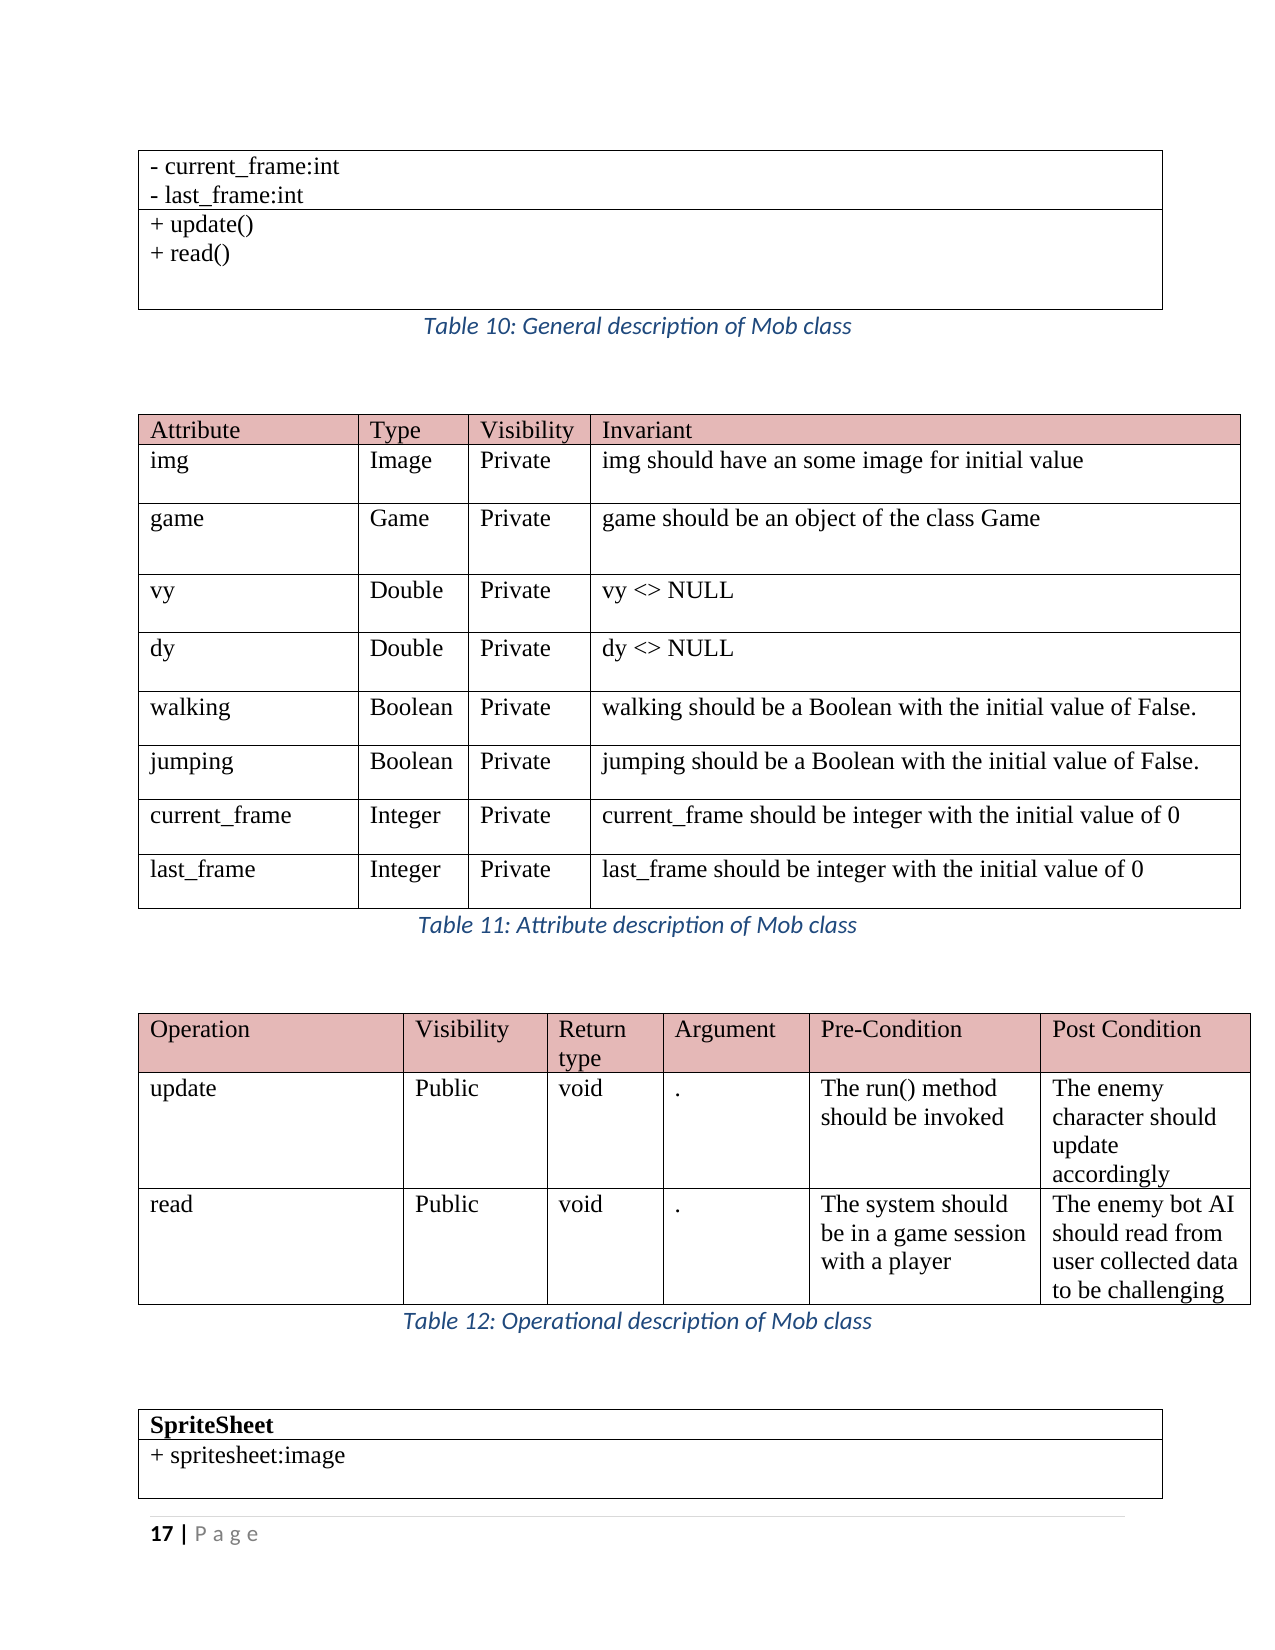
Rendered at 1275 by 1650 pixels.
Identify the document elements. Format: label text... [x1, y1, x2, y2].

table_cell dy [139, 633, 358, 691]
table_cell current_frame should be integer with the initial value of 0 [591, 800, 1240, 853]
table_cell Private [469, 633, 590, 691]
table_cell The system should be in a game session with a player [810, 1189, 1040, 1304]
table_cell Private [469, 800, 590, 853]
table_cell Private [469, 692, 590, 745]
table_cell Public [404, 1189, 547, 1304]
table_cell The enemy bot AI should read from user collected data to be challenging [1041, 1189, 1250, 1304]
table_cell Boolean [359, 692, 468, 745]
table_cell img [139, 445, 358, 502]
table_header Return type [548, 1014, 663, 1072]
table_cell jumping should be a Boolean with the initial value of False. [591, 746, 1240, 799]
table_cell walking [139, 692, 358, 745]
table_cell Private [469, 855, 590, 908]
table_cell Double [359, 575, 468, 632]
table_cell Game [359, 504, 468, 574]
table_header Type [359, 415, 468, 444]
table_cell Image [359, 445, 468, 502]
table_header Visibility [469, 415, 590, 444]
table_cell game should be an object of the class Game [591, 504, 1240, 574]
table_cell dy <> NULL [591, 633, 1240, 691]
table_cell game [139, 504, 358, 574]
table_cell jumping [139, 746, 358, 799]
table_cell current_frame [139, 800, 358, 853]
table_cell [139, 151, 1162, 208]
table_cell . [664, 1189, 809, 1304]
table_cell void [548, 1073, 663, 1188]
table_cell The run() method should be invoked [810, 1073, 1040, 1188]
table_cell Private [469, 575, 590, 632]
text Table 11: Attribute description of Mob class [150, 909, 1125, 939]
table_header Visibility [404, 1014, 547, 1072]
table_cell Private [469, 445, 590, 502]
table_cell walking should be a Boolean with the initial value of False. [591, 692, 1240, 745]
table_header SpriteSheet [139, 1410, 1162, 1439]
table_cell . [664, 1073, 809, 1188]
table_cell void [548, 1189, 663, 1304]
table_header Invariant [591, 415, 1240, 444]
table_header Post Condition [1041, 1014, 1250, 1072]
table_cell vy [139, 575, 358, 632]
table_cell Public [404, 1073, 547, 1188]
table_cell vy <> NULL [591, 575, 1240, 632]
table_header Pre-Condition [810, 1014, 1040, 1072]
table_header Attribute [139, 415, 358, 444]
table_cell Double [359, 633, 468, 691]
table_header Operation [139, 1014, 403, 1072]
table_cell + spritesheet:image [139, 1440, 1162, 1498]
table_cell img should have an some image for initial value [591, 445, 1240, 502]
table_cell The enemy character should update accordingly [1041, 1073, 1250, 1188]
table_cell + update() + read() [139, 210, 1162, 309]
table_cell last_frame [139, 855, 358, 908]
text Table 10: General description of Mob class [150, 310, 1125, 340]
table_cell update [139, 1073, 403, 1188]
table_cell Private [469, 504, 590, 574]
table_header Argument [664, 1014, 809, 1072]
table_cell Integer [359, 855, 468, 908]
table_cell read [139, 1189, 403, 1304]
table_cell last_frame should be integer with the initial value of 0 [591, 855, 1240, 908]
text Table 12: Operational description of Mob class [150, 1305, 1125, 1335]
table_cell Boolean [359, 746, 468, 799]
table_cell Private [469, 746, 590, 799]
table_cell Integer [359, 800, 468, 853]
